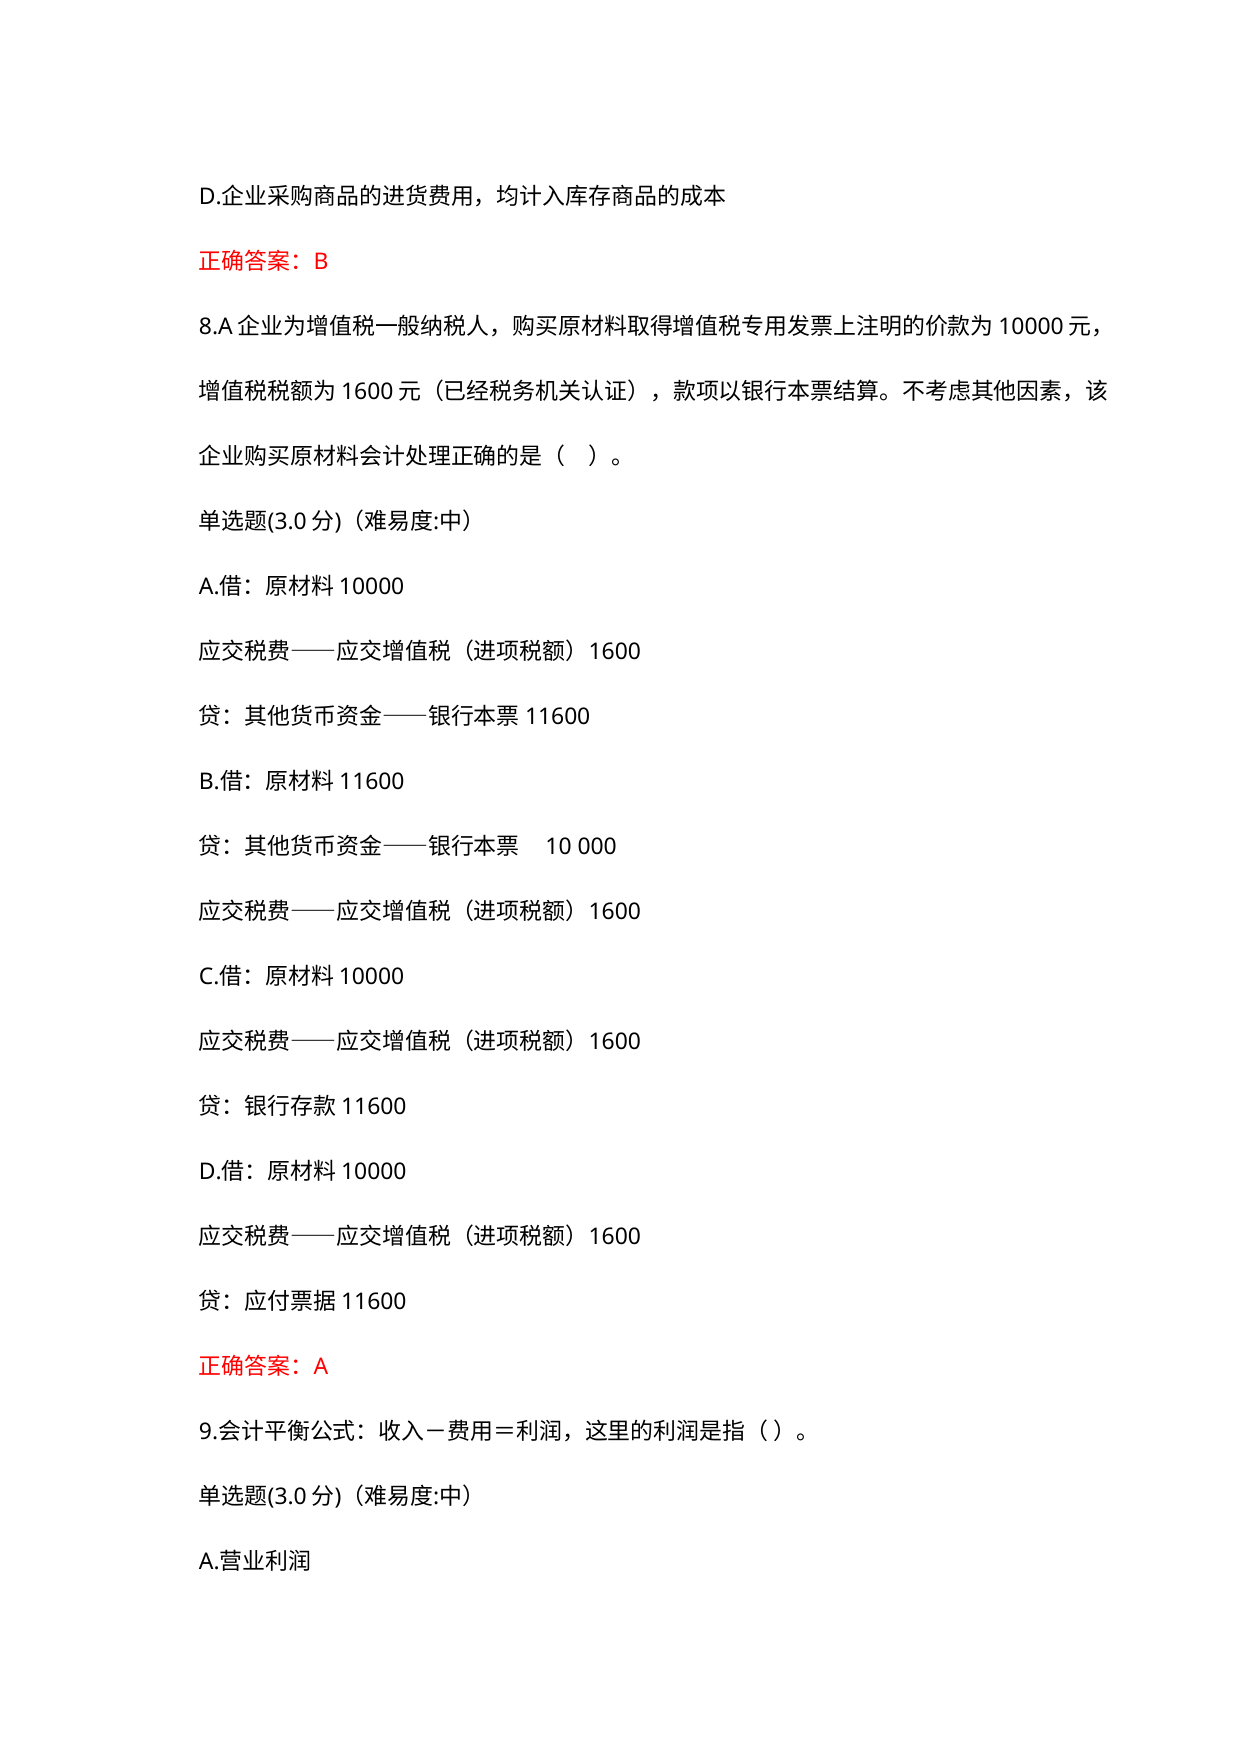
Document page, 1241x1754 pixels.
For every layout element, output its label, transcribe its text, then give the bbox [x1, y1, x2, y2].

table_cell 应交税费——应交增值税（进项税额）1600 [188, 877, 1135, 942]
table_cell 贷：其他货币资金——银行本票 11600 [188, 682, 1135, 747]
table_cell 贷：银行存款11600 [188, 1072, 1135, 1137]
table_cell 单选题(3.0分)（难易度:中） [188, 487, 1135, 552]
table_cell 应交税费——应交增值税（进项税额）1600 [188, 1202, 1135, 1267]
table_cell D.企业采购商品的进货费用，均计入库存商品的成本 [188, 162, 1135, 227]
table_cell 贷：其他货币资金——银行本票 10 000 [188, 812, 1135, 877]
table_cell A.营业利润 [188, 1527, 1135, 1592]
table_cell 8.A企业为增值税一般纳税人，购买原材料取得增值税专用发票上注明的价款为10000元，增值税税额为1600元（已经税务机关认证），款项以银行本票结算。不考虑其他因素，该企业购买原材料会计处理正确的是（ ）。 [188, 292, 1135, 487]
table_cell 9.会计平衡公式：收入－费用＝利润，这里的利润是指（ ）。 [188, 1397, 1135, 1462]
table_cell 单选题(3.0分)（难易度:中） [188, 1462, 1135, 1527]
table_cell D.借：原材料10000 [188, 1137, 1135, 1202]
table_cell 应交税费——应交增值税（进项税额）1600 [188, 617, 1135, 682]
table_cell 应交税费——应交增值税（进项税额）1600 [188, 1007, 1135, 1072]
table_cell 贷：应付票据11600 [188, 1267, 1135, 1332]
table_cell A.借：原材料10000 [188, 552, 1135, 617]
table_cell 正确答案：B [188, 227, 1135, 292]
table_cell B.借：原材料11600 [188, 747, 1135, 812]
table_cell C.借：原材料10000 [188, 942, 1135, 1007]
table_cell 正确答案：A [188, 1332, 1135, 1397]
